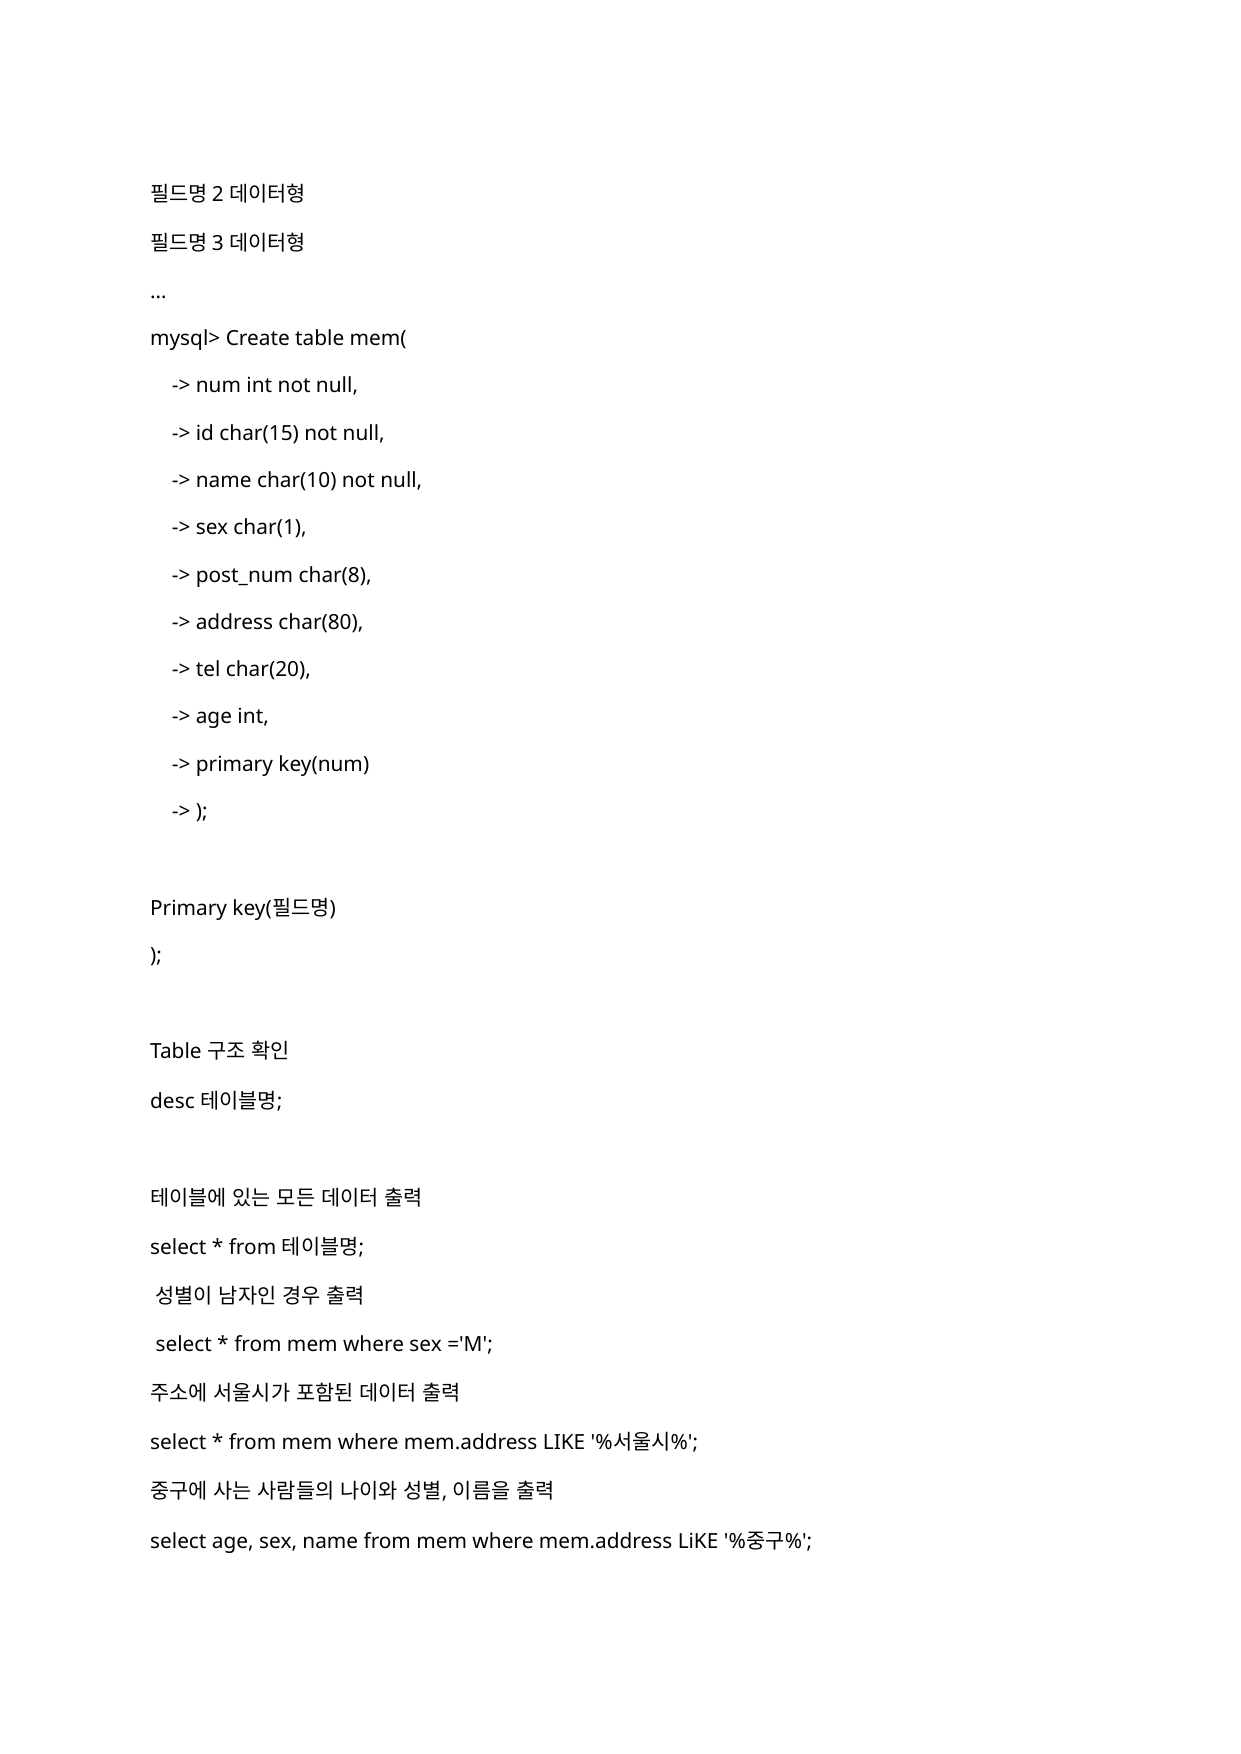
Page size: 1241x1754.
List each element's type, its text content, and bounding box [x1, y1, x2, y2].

text -> num int not null, [150, 371, 1090, 399]
text -> ); [150, 796, 1090, 824]
text select * from 테이블명; [150, 1230, 1090, 1260]
text desc 테이블명; [150, 1084, 1090, 1114]
text select * from mem where sex ='M'; [150, 1329, 1090, 1357]
text 중구에 사는 사람들의 나이와 성별, 이름을 출력 [150, 1474, 1090, 1505]
text -> age int, [150, 702, 1090, 730]
text select age, sex, name from mem where mem.address LiKE '%중구%'; [150, 1524, 1090, 1554]
text -> id char(15) not null, [150, 418, 1090, 446]
text 필드명2 데이터형 [150, 177, 1090, 207]
text 테이블에 있는 모든 데이터 출력 [150, 1181, 1090, 1211]
text 성별이 남자인 경우 출력 [150, 1279, 1090, 1309]
text Table 구조 확인 [150, 1035, 1090, 1065]
text ); [150, 940, 1090, 968]
text -> sex char(1), [150, 512, 1090, 541]
text 필드명3 데이터형 [150, 227, 1090, 257]
text -> primary key(num) [150, 749, 1090, 777]
text 주소에 서울시가 포함된 데이터 출력 [150, 1376, 1090, 1406]
text … [150, 276, 1090, 304]
text Primary key(필드명) [150, 891, 1090, 921]
text -> post_num char(8), [150, 560, 1090, 588]
text select * from mem where mem.address LIKE '%서울시%'; [150, 1425, 1090, 1456]
text -> name char(10) not null, [150, 465, 1090, 493]
text mysql> Create table mem( [150, 323, 1090, 352]
text -> tel char(20), [150, 654, 1090, 683]
text -> address char(80), [150, 607, 1090, 635]
